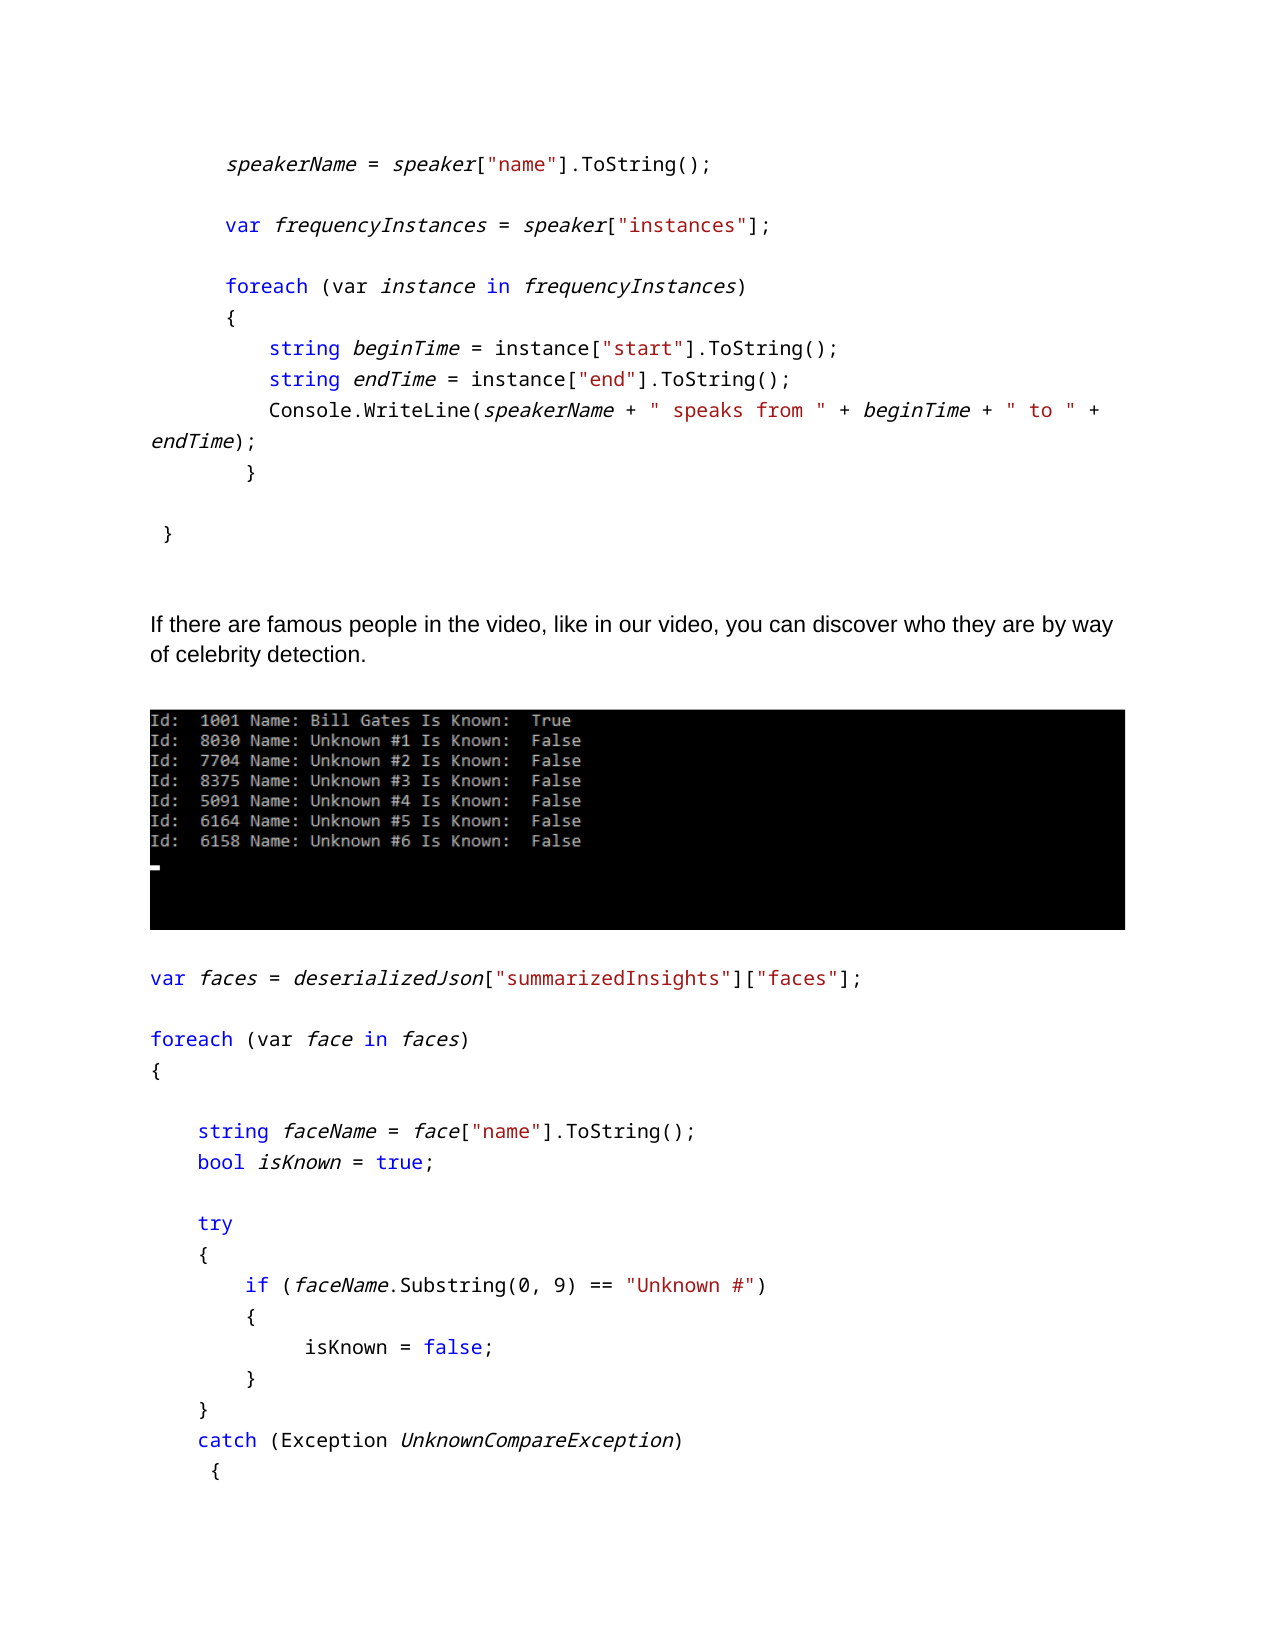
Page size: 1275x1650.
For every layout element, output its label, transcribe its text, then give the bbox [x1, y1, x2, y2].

text If there are famous people in the video, like in our video, you can discover who they are by way of celebrity detection. [150, 611, 1125, 668]
picture [150, 701, 1125, 930]
text var faces = deserializedJson["summarizedInsights"]["faces"]; [150, 964, 1125, 991]
text { [150, 1302, 1125, 1329]
text } [150, 519, 1125, 546]
text { [150, 303, 1125, 330]
text var frequencyInstances = speaker["instances"]; [150, 211, 1125, 238]
text } [150, 458, 1125, 485]
text { [150, 1056, 1125, 1083]
text } [150, 1364, 1125, 1391]
text isKnown = false; [150, 1333, 1125, 1360]
text string endTime = instance["end"].ToString(); [150, 365, 1125, 392]
text { [150, 1457, 1125, 1484]
text string faceName = face["name"].ToString(); [150, 1117, 1125, 1144]
text string beginTime = instance["start"].ToString(); [150, 334, 1125, 361]
text { [150, 1240, 1125, 1267]
text foreach (var face in faces) [150, 1025, 1125, 1052]
text Console.WriteLine(speakerName + " speaks from " + beginTime + " to " + endTime); [150, 396, 1125, 454]
text try [150, 1209, 1125, 1236]
text catch (Exception UnknownCompareException) [150, 1426, 1125, 1453]
text speakerName = speaker["name"].ToString(); [150, 150, 1125, 177]
text bool isKnown = true; [150, 1148, 1125, 1175]
text } [150, 1395, 1125, 1422]
text foreach (var instance in frequencyInstances) [150, 272, 1125, 299]
text if (faceName.Substring(0, 9) == "Unknown #") [150, 1271, 1125, 1298]
